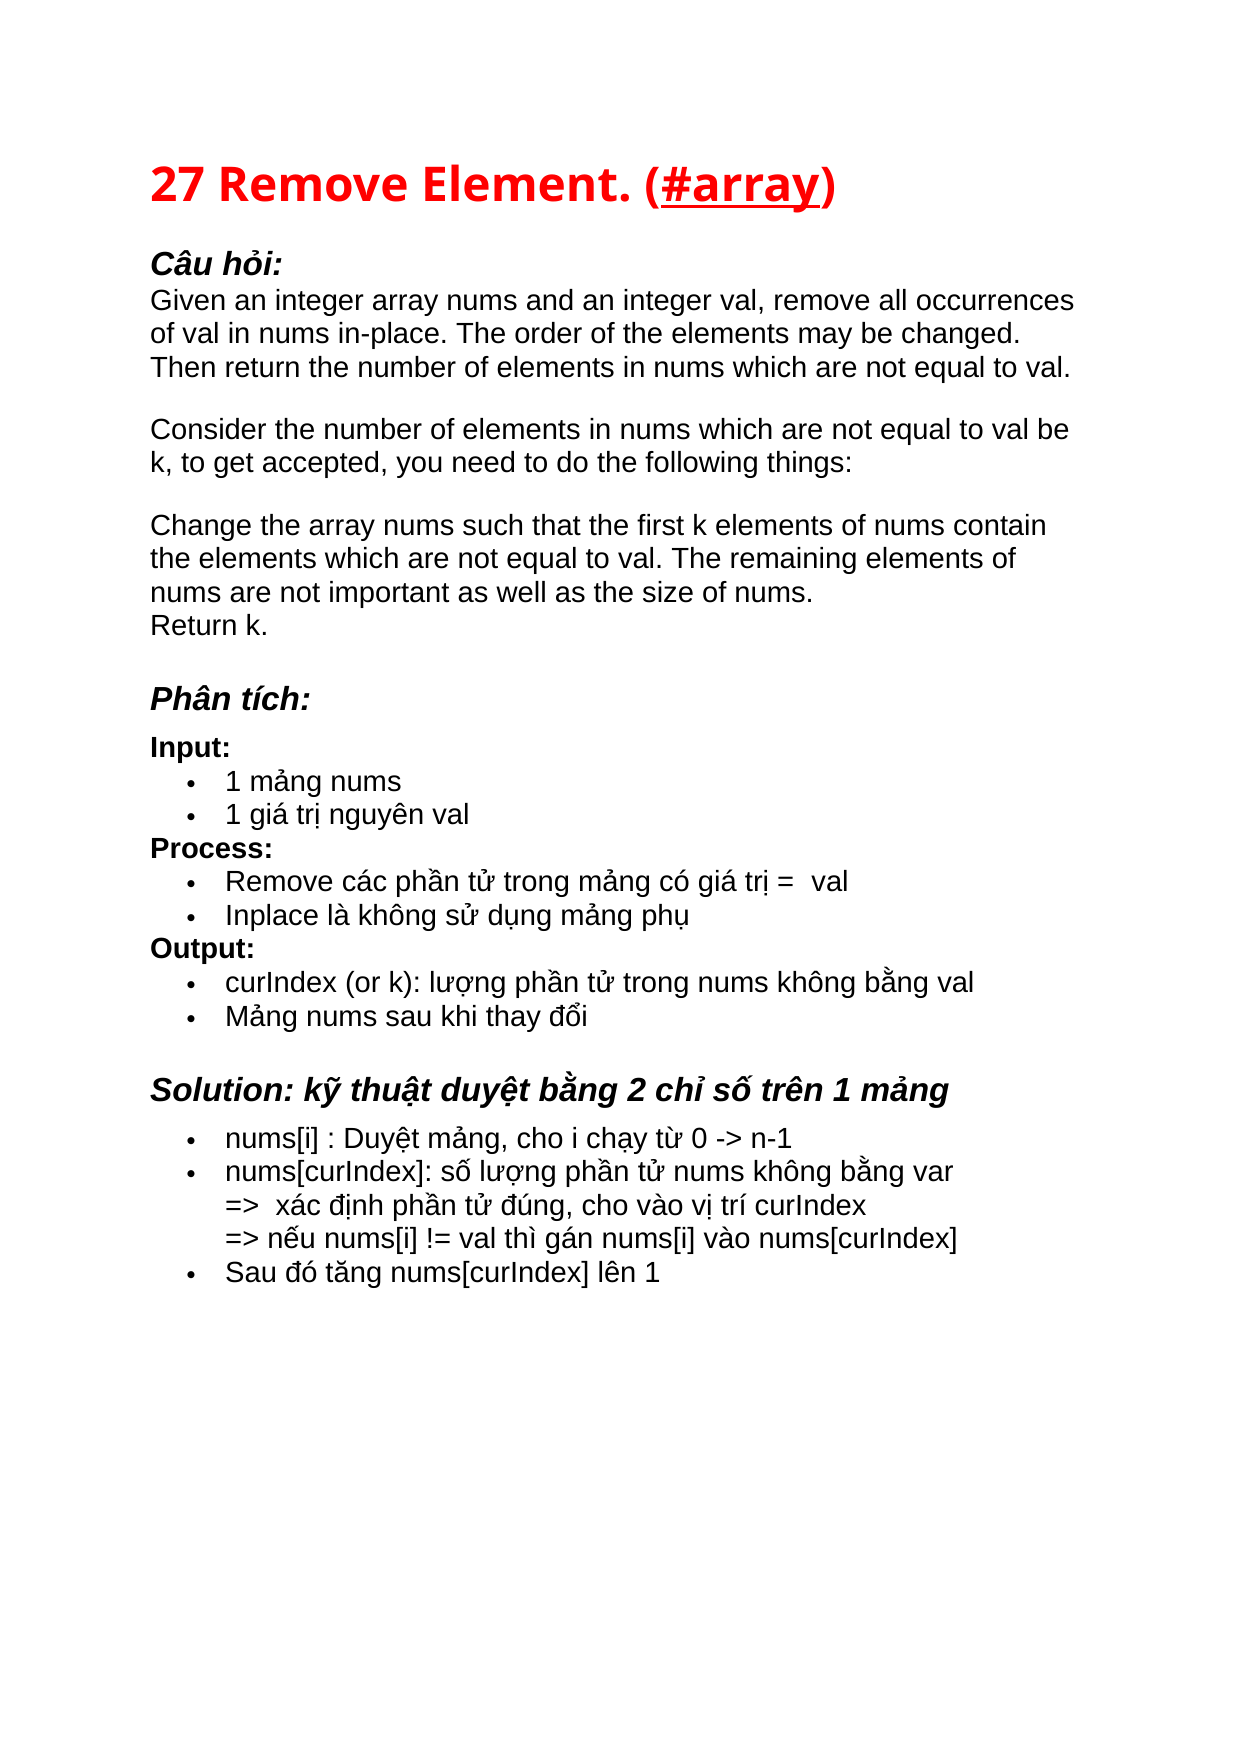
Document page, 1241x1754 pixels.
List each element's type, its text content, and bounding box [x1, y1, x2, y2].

text Input: [150, 730, 1090, 764]
text Câu hỏi: [150, 244, 1090, 282]
text Change the array nums such that the first k elements of nums contain the elements which are not equal to val. The remaining elements of nums are not important as well as the size of nums. [150, 508, 1090, 608]
text => xác định phần tử đúng, cho vào vị trí curIndex [225, 1188, 1090, 1221]
list 1 giá trị nguyên val [187, 797, 1090, 831]
list curIndex (or k): lượng phần tử trong nums không bằng val [187, 965, 1090, 999]
text => nếu nums[i] != val thì gán nums[i] vào nums[curIndex] [225, 1221, 1090, 1255]
list Sau đó tăng nums[curIndex] lên 1 [187, 1255, 1090, 1288]
text Return k. [150, 608, 1090, 642]
list 1 mảng nums [187, 764, 1090, 797]
list nums[i] : Duyệt mảng, cho i chạy từ 0 -> n-1 [187, 1121, 1090, 1154]
list Remove các phần tử trong mảng có giá trị = val [187, 864, 1090, 898]
list Mảng nums sau khi thay đổi [187, 999, 1090, 1032]
text Consider the number of elements in nums which are not equal to val be k, to get accepted, you need to do the following things: [150, 412, 1090, 479]
text Phân tích: [150, 679, 1090, 718]
text 27 Remove Element. (#array) [150, 150, 1090, 215]
text Process: [150, 831, 1090, 864]
text Output: [150, 932, 1090, 965]
text Solution: kỹ thuật duyệt bằng 2 chỉ số trên 1 mảng [150, 1070, 1090, 1108]
list Inplace là không sử dụng mảng phụ [187, 898, 1090, 932]
list nums[curIndex]: số lượng phần tử nums không bằng var [187, 1154, 1090, 1188]
text Given an integer array nums and an integer val, remove all occurrences of val in nums in-place. The order of the elements may be changed. Then return the number of elements in nums which are not equal to val. [150, 282, 1090, 383]
